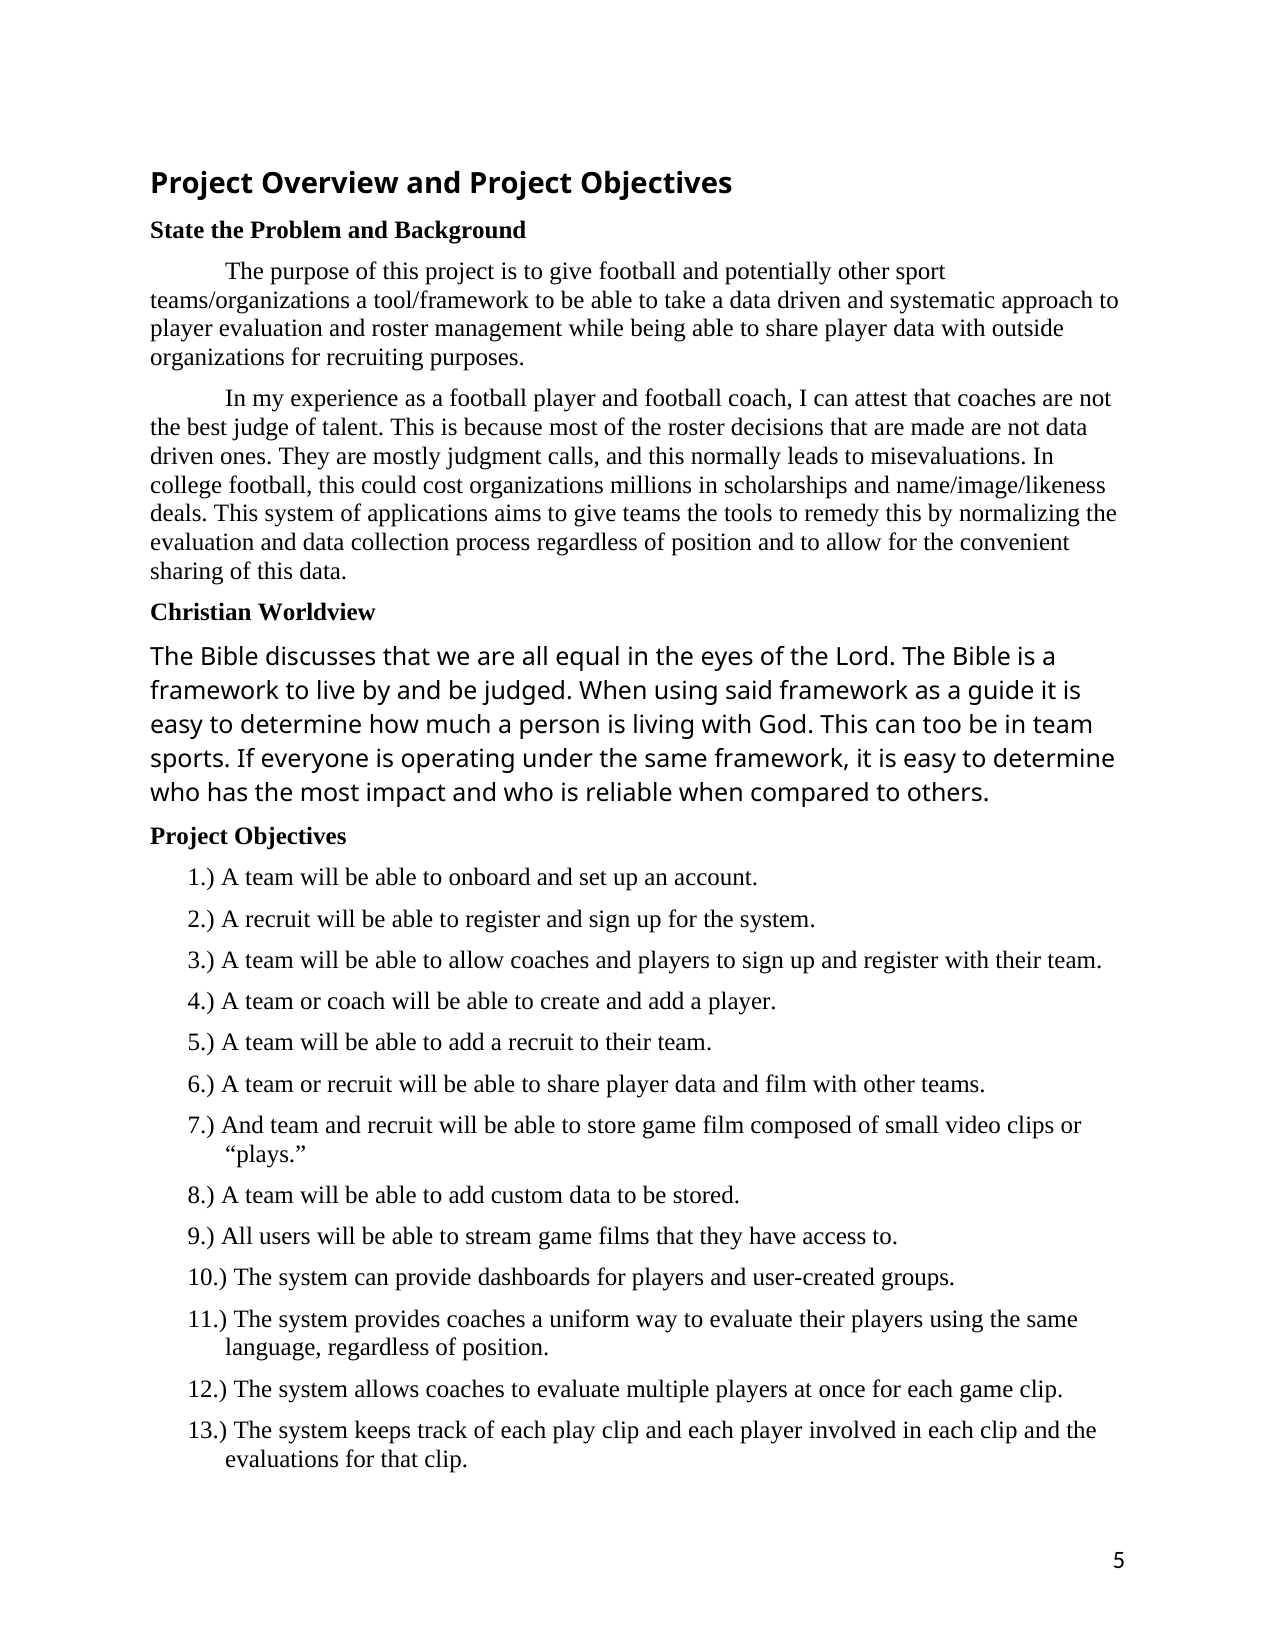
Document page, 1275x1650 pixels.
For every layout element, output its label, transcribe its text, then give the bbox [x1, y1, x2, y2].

list The system allows coaches to evaluate multiple players at once for each game clip. [187, 1374, 1125, 1402]
list A team will be able to onboard and set up an account. [187, 862, 1125, 891]
text The purpose of this project is to give football and potentially other sport teams/organizations a tool/framework to be able to take a data driven and systematic approach to player evaluation and roster management while being able to share player data with outside organizations for recruiting purposes. [150, 256, 1125, 371]
text Project Objectives [150, 821, 1125, 850]
list A recruit will be able to register and sign up for the system. [187, 904, 1125, 932]
text In my experience as a football player and football coach, I can attest that coaches are not the best judge of talent. This is because most of the roster decisions that are made are not data driven ones. They are mostly judgment calls, and this normally leads to misevaluations. In college football, this could cost organizations millions in scholarships and name/image/likeness deals. This system of applications aims to give teams the tools to remedy this by normalizing the evaluation and data collection process regardless of position and to allow for the convenient sharing of this data. [150, 383, 1125, 585]
list All users will be able to stream game films that they have access to. [187, 1221, 1125, 1250]
list A team will be able to add custom data to be stored. [187, 1180, 1125, 1209]
list A team will be able to allow coaches and players to sign up and register with their team. [187, 945, 1125, 974]
title Project Overview and Project Objectives [150, 162, 1125, 202]
list The system can provide dashboards for players and user-created groups. [187, 1262, 1125, 1291]
list A team will be able to add a recruit to their team. [187, 1027, 1125, 1056]
list And team and recruit will be able to store game film composed of small video clips or “plays.” [187, 1110, 1125, 1167]
text State the Problem and Background [150, 215, 1125, 243]
text The Bible discusses that we are all equal in the eyes of the Lord. The Bible is a framework to live by and be judged. When using said framework as a guide it is easy to determine how much a person is living with God. This can too be in team sports. If everyone is operating under the same framework, it is easy to determine who has the most impact and who is reliable when compared to others. [150, 638, 1125, 809]
text Christian Worldview [150, 597, 1125, 626]
list The system keeps track of each play clip and each player involved in each clip and the evaluations for that clip. [187, 1415, 1125, 1472]
list A team or coach will be able to create and add a player. [187, 986, 1125, 1015]
list A team or recruit will be able to share player data and film with other teams. [187, 1069, 1125, 1097]
list The system provides coaches a uniform way to evaluate their players using the same language, regardless of position. [187, 1304, 1125, 1361]
